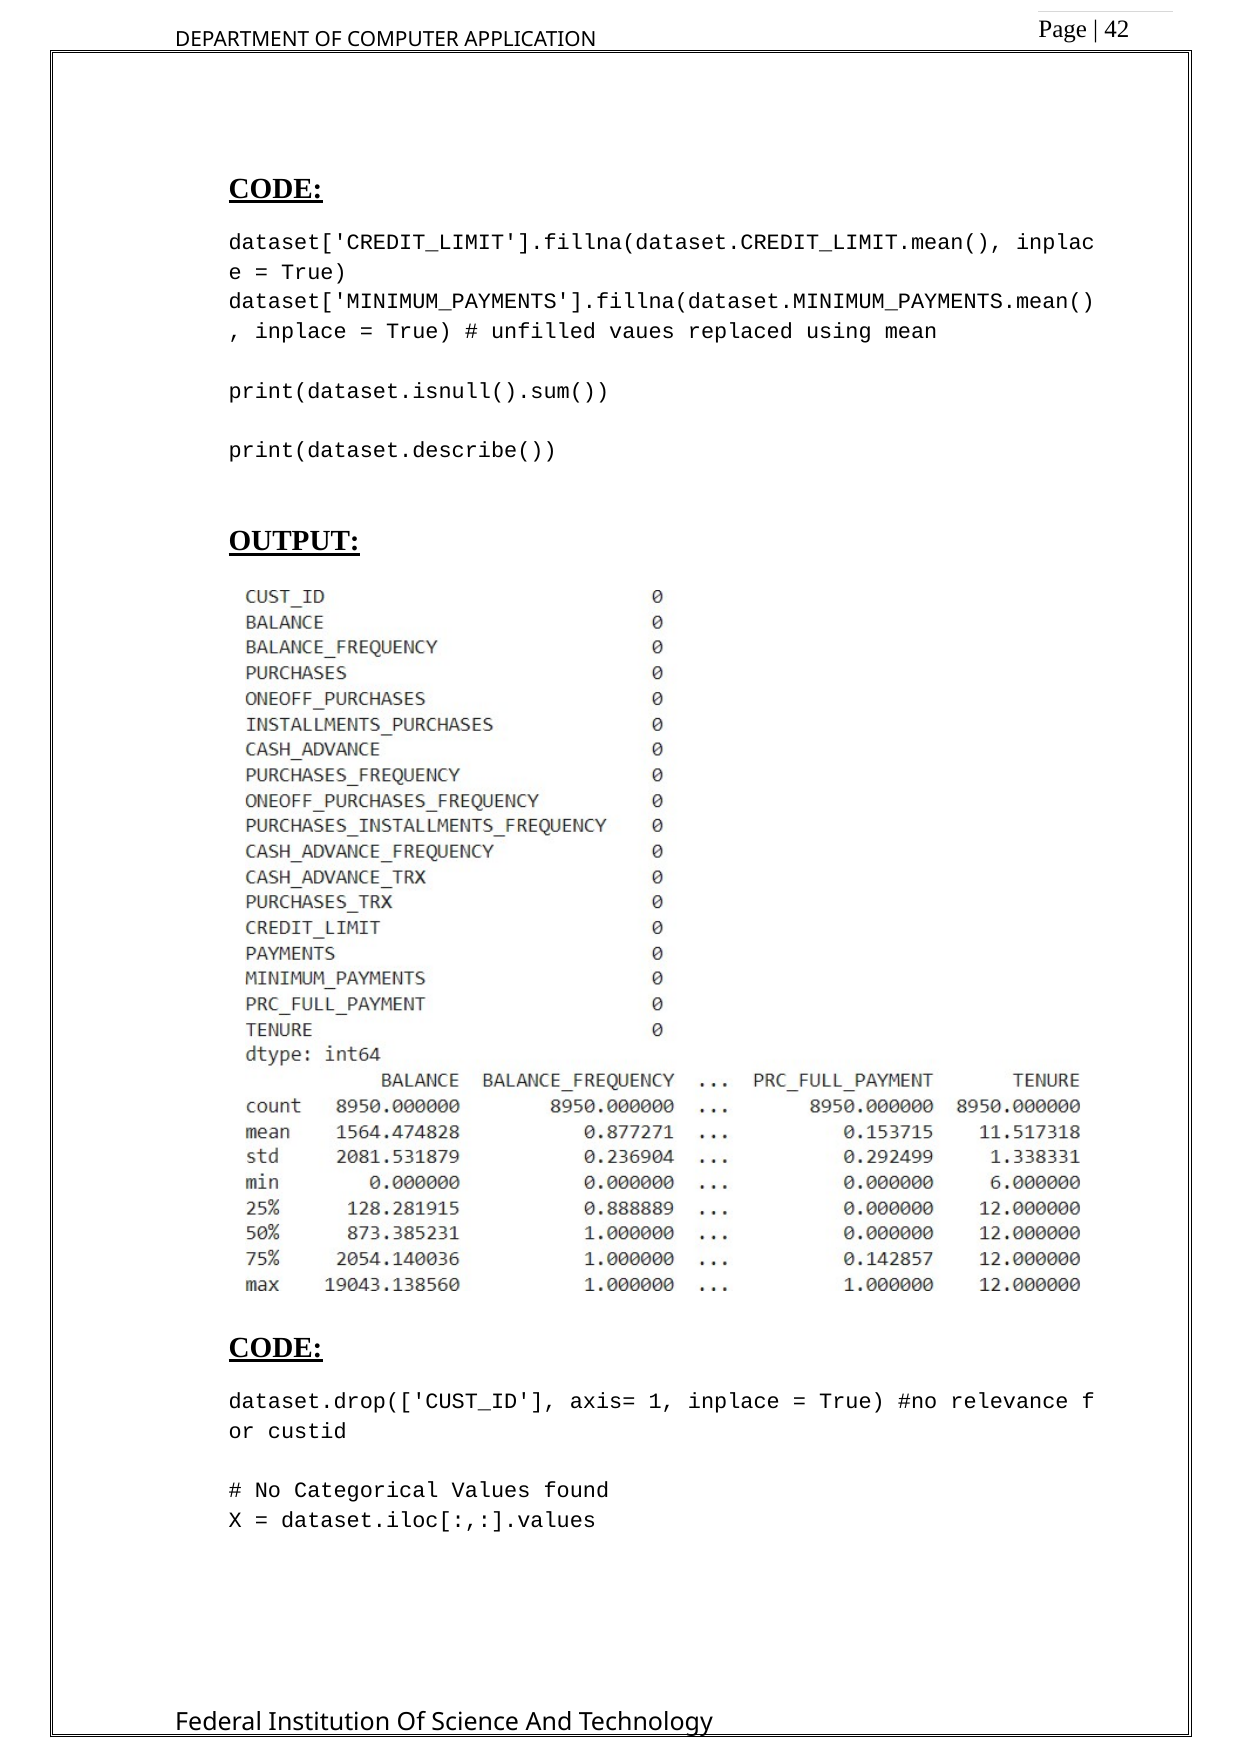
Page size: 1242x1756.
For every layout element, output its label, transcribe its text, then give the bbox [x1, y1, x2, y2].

text CODE: [228, 171, 1119, 204]
text # No Categorical Values found X = dataset.iloc[:,:].values [228, 1479, 611, 1534]
text dataset.drop(['CUST_ID'], axis= 1, inplace = True) #no relevance f or custid [228, 1390, 1097, 1445]
text CODE: [228, 1330, 1119, 1363]
text dataset['CREDIT_LIMIT'].fillna(dataset.CREDIT_LIMIT.mean(), inplac e = True) dataset['MINIMUM_PAYMENTS'].fillna(dataset.MINIMUM_PAYMENTS.mean() [228, 231, 1097, 315]
picture [245, 590, 1081, 1291]
text , inplace = True) # unfilled vaues replaced using mean print(dataset.isnull().sum()) print(dataset.describe()) [228, 320, 939, 464]
subtitle OUTPUT: [228, 523, 1119, 557]
